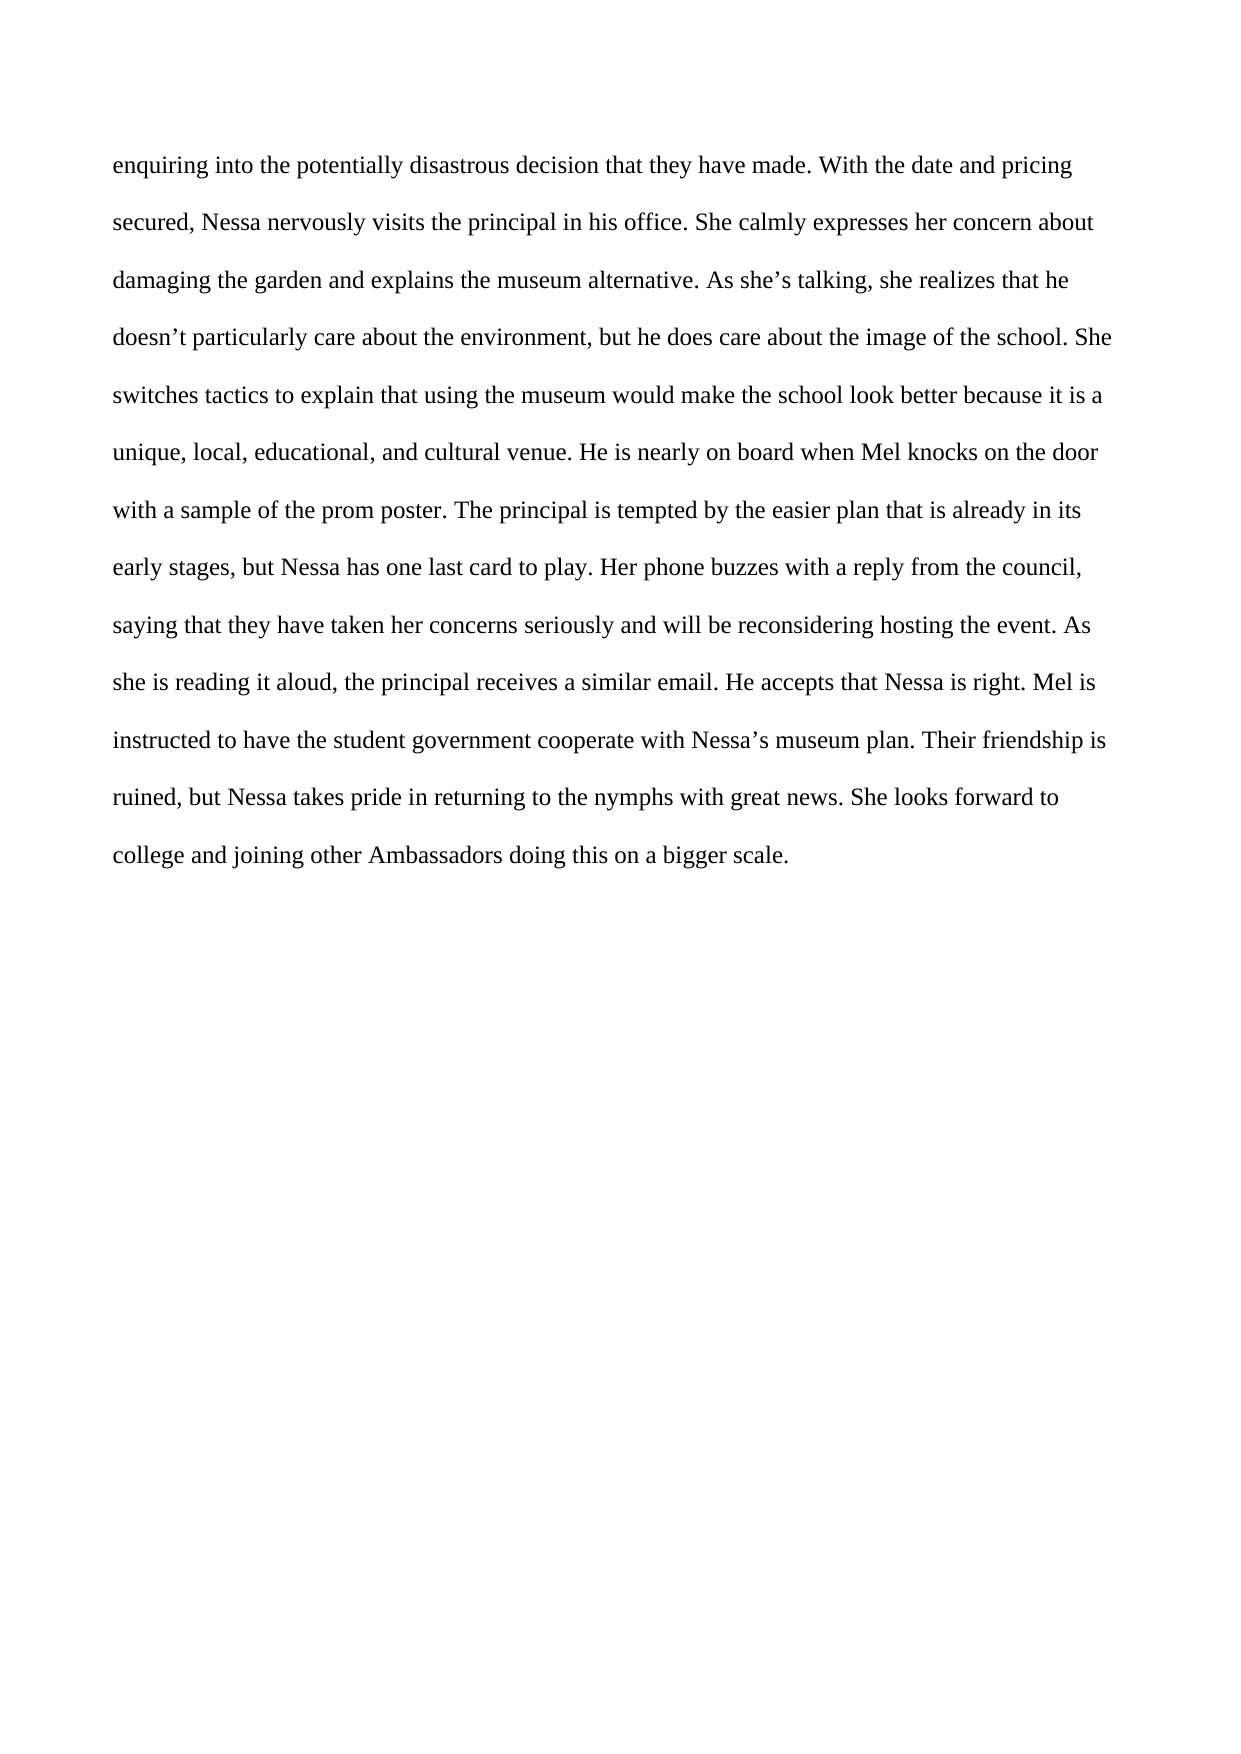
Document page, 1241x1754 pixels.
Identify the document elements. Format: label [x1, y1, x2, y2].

text [112, 150, 1128, 869]
